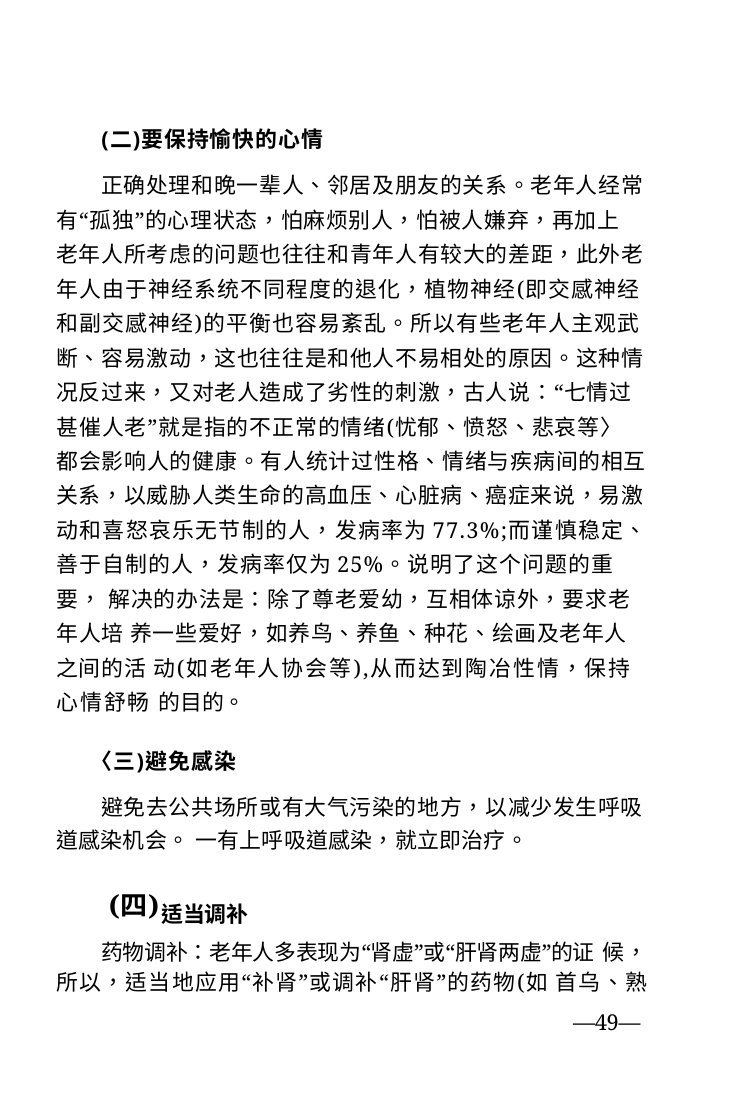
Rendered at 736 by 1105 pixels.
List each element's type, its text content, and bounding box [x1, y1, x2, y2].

text 避免去公共场所或有大气污染的地方，以减少发生呼吸 道感染机会。 一有上呼吸道感染，就立即治疗。 [56, 792, 645, 855]
text (四) [56, 893, 159, 921]
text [56, 937, 647, 996]
text 适当调补 [162, 900, 647, 927]
text 正确处理和晚一辈人、邻居及朋友的关系。老年人经常 有“孤独”的心理状态，怕麻烦别人，怕被人嫌弃，再加上 老年人所考虑的问题也往往和青年人有较大的差距，此外老 年人由于神经系统不同程度的退化，植物神经(即交感神经 和副交感神经)的平衡也容易紊乱。所以有些老年人主观武 断、容易激动，这也往往是和他人不易相处的原因。这种情 况反过来，又对老人造成了劣性的刺激，古人说：“七情过 甚催人老”就是指的不正常的情绪(忧郁、愤怒、悲哀等〉 都会影响人的健康。有人统计过性格、情绪与疾病间的相互 关系，以威胁人类生命的高血压、心脏病、癌症来说，易激 动和喜怒哀乐无节制的人，发病率为77.3%;而谨慎稳定、 善于自制的人，发病率仅为25%。说明了这个问题的重要， 解决的办法是：除了尊老爱幼，互相体谅外，要求老年人培 养一些爱好，如养鸟、养鱼、种花、绘画及老年人之间的活 动(如老年人协会等),从而达到陶冶性情，保持心情舒畅 的目的。 [56, 170, 647, 717]
text (二)要保持愉快的心情 [101, 125, 647, 152]
text 〈三)避免感染 [90, 748, 647, 775]
